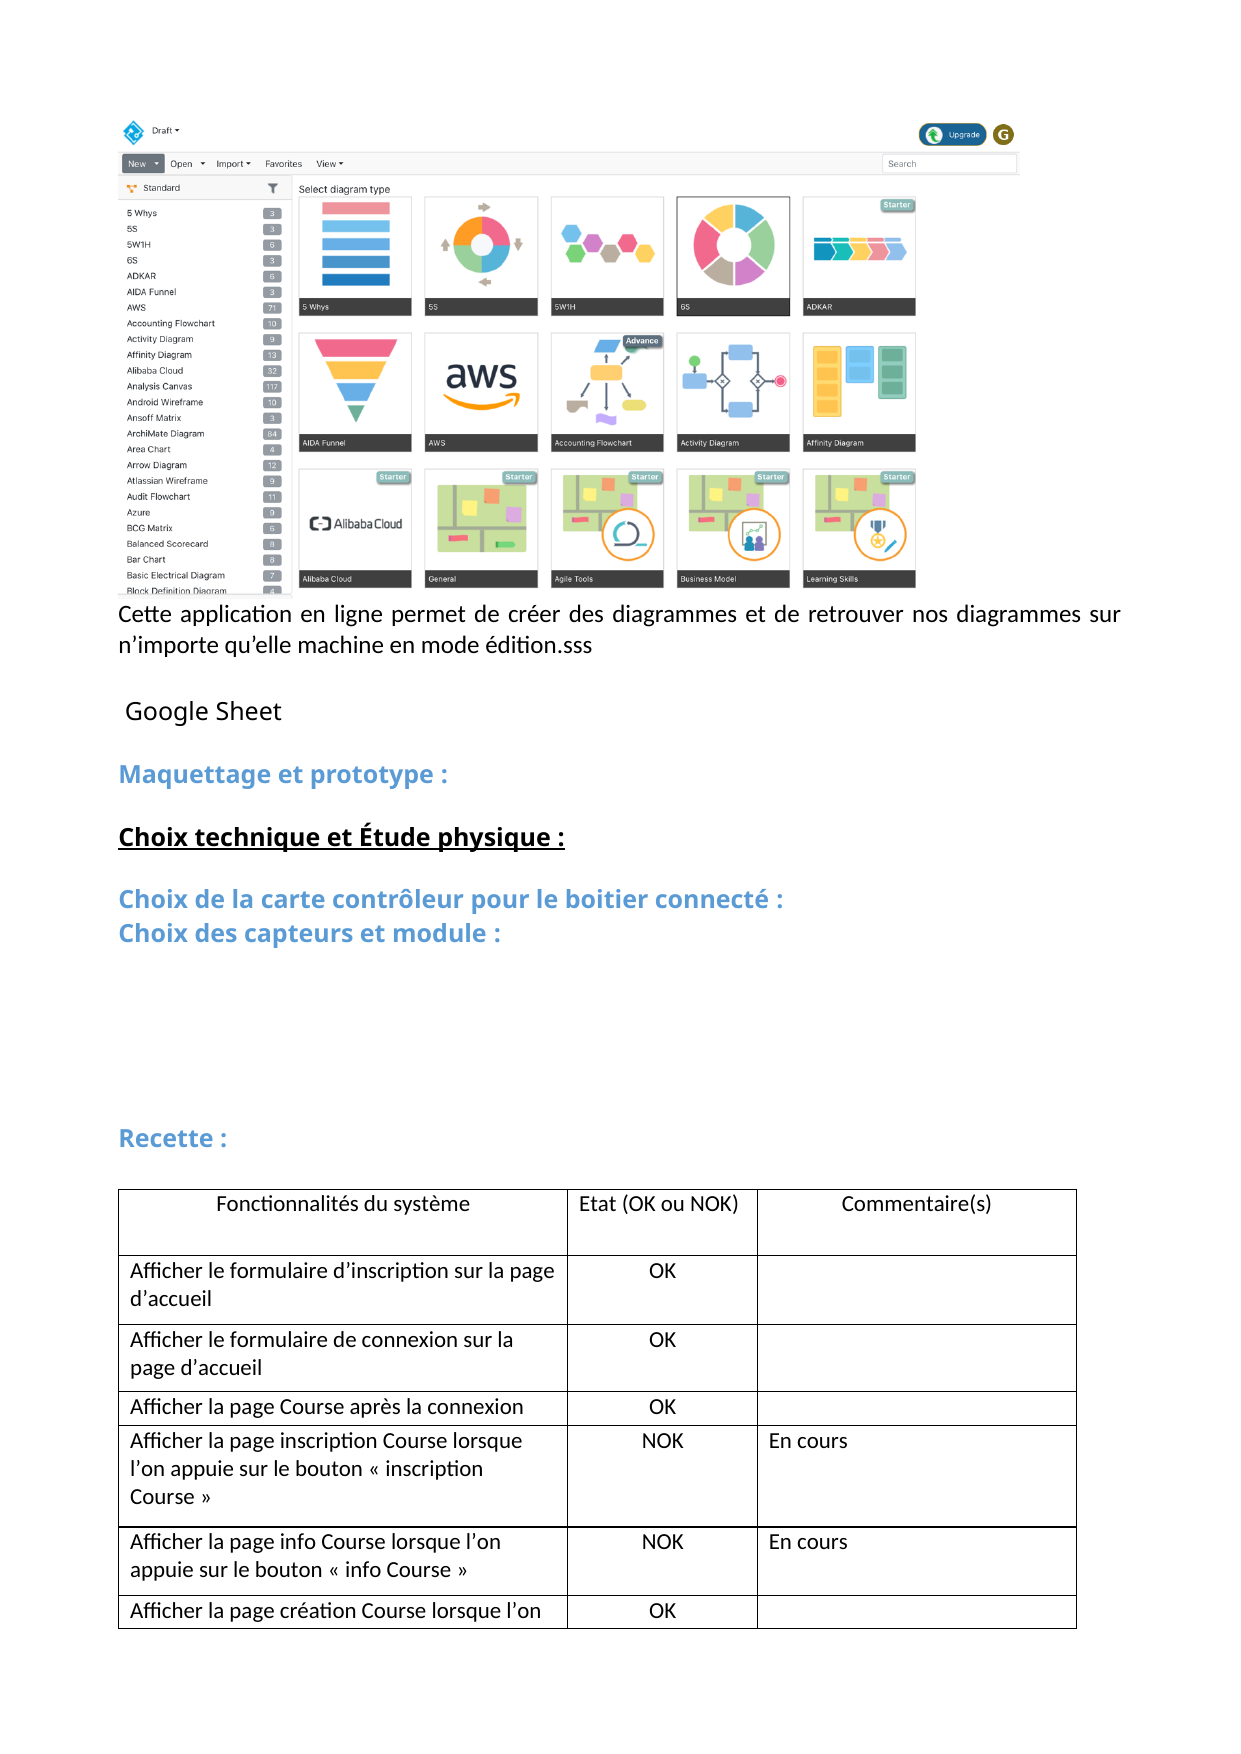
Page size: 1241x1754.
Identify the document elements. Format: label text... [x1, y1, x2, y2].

text Google Sheet [118, 693, 1122, 728]
text Recette : [118, 1120, 1122, 1154]
table_cell NOK [568, 1528, 757, 1595]
table_cell Afficher la page info Course lorsque l’on appuie sur le bouton « info Course » [119, 1528, 567, 1595]
table_header Commentaire(s) [758, 1190, 1076, 1255]
table_cell Afficher la page inscription Course lorsque l’on appuie sur le bouton « inscription Course » [119, 1426, 567, 1526]
text Maquettage et prototype : [118, 756, 1122, 790]
table_cell Afficher la page Course après la connexion [119, 1392, 567, 1425]
table_cell OK [568, 1596, 757, 1627]
table_cell Afficher le formulaire de connexion sur la page d’accueil [119, 1325, 567, 1391]
table_header Fonctionnalités du système [119, 1190, 567, 1255]
text Choix des capteurs et module : [118, 916, 1122, 950]
picture [118, 118, 1020, 599]
text Choix technique et Étude physique : [118, 819, 1122, 853]
table_cell [758, 1256, 1076, 1324]
table_cell Afficher le formulaire d’inscription sur la page d’accueil [119, 1256, 567, 1324]
table_cell [758, 1596, 1076, 1627]
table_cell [119, 1596, 567, 1627]
table_cell En cours [758, 1426, 1076, 1526]
table_cell [758, 1325, 1076, 1391]
text Cette application en ligne permet de créer des diagrammes et de retrouver nos diagrammes sur n’importe qu’elle machine en mode édition.sss [118, 598, 1122, 659]
table_header Etat (OK ou NOK) [568, 1190, 757, 1255]
table_cell [758, 1392, 1076, 1425]
table_cell En cours [758, 1528, 1076, 1595]
table_cell OK [568, 1392, 757, 1425]
table_cell OK [568, 1256, 757, 1324]
table_cell OK [568, 1325, 757, 1391]
text Choix de la carte contrôleur pour le boitier connecté : [118, 882, 1122, 916]
table_cell NOK [568, 1426, 757, 1526]
